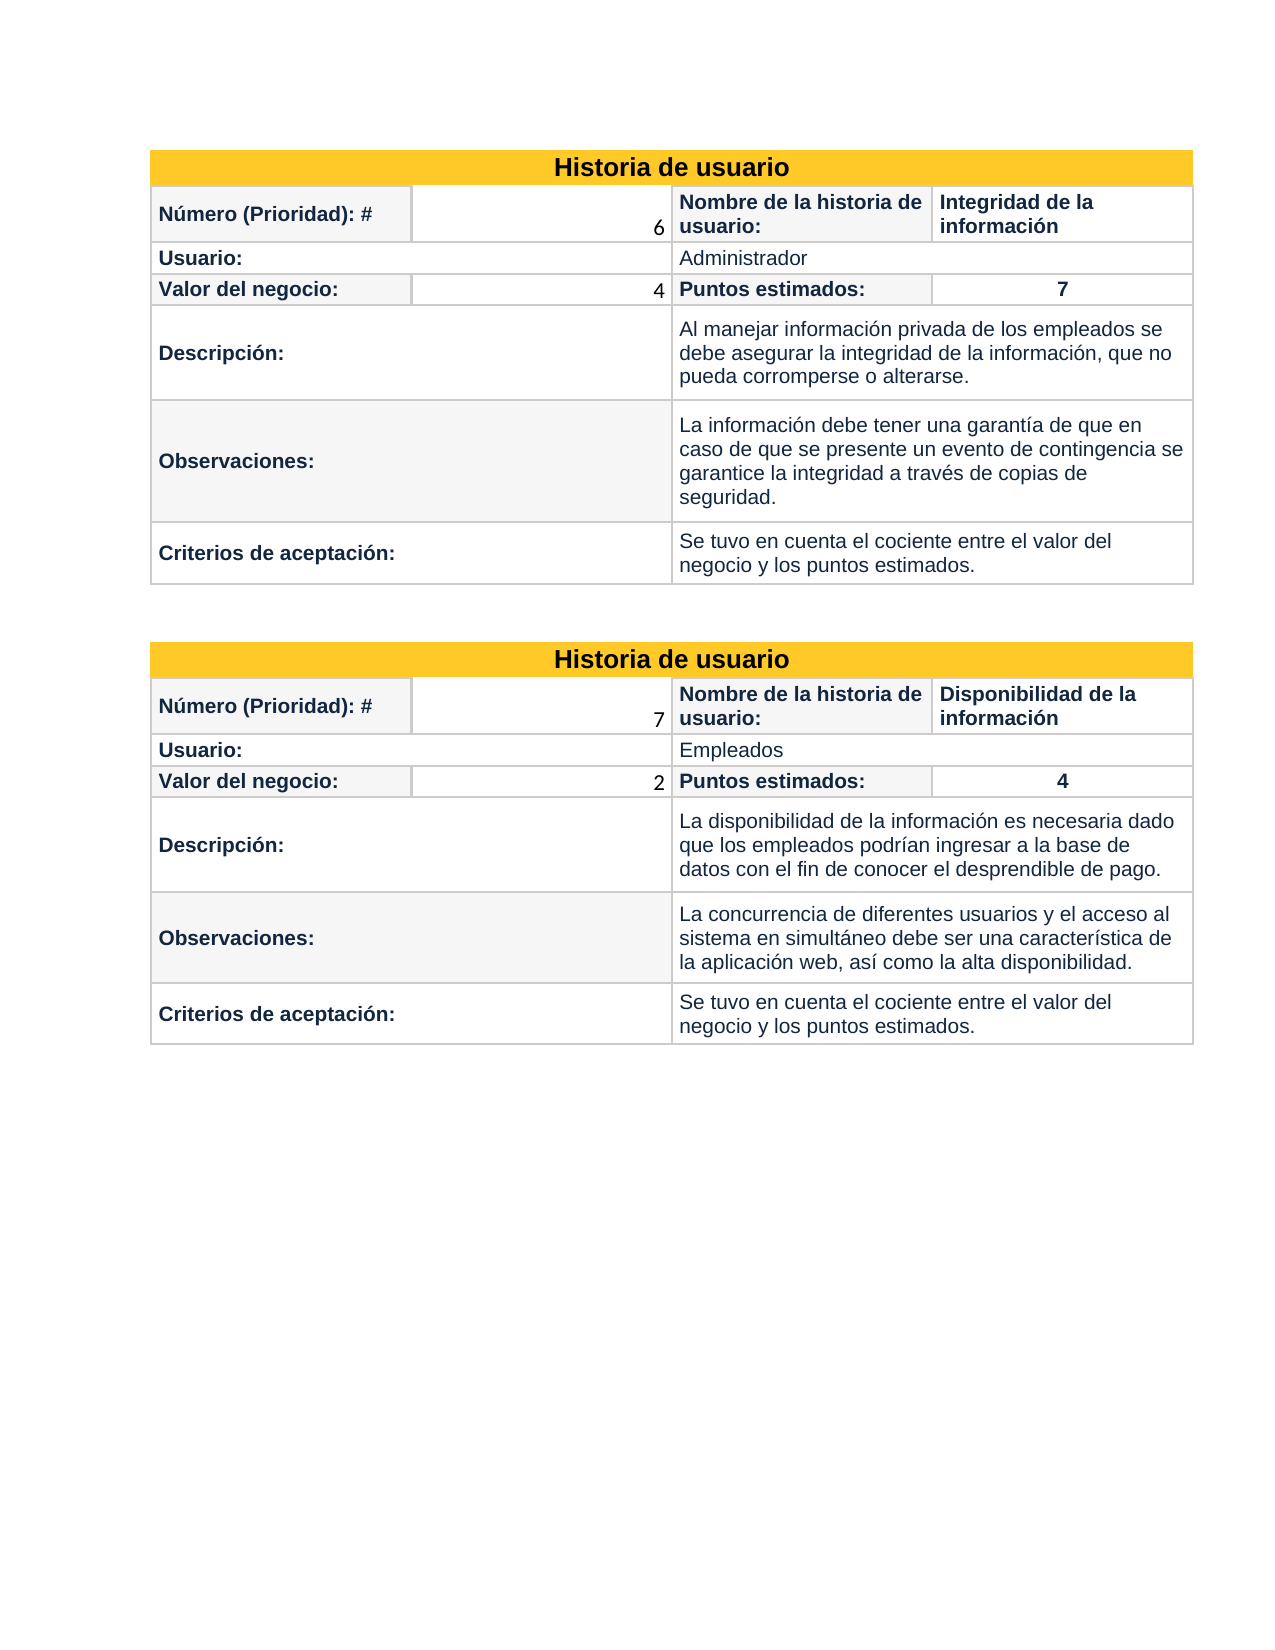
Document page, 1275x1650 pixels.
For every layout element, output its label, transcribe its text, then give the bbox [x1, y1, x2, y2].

table_cell Número (Prioridad): # [152, 679, 410, 733]
table_cell 6 [413, 185, 671, 241]
table_header Historia de usuario [152, 642, 1193, 677]
table_cell Administrador [673, 243, 1192, 272]
table_cell Se tuvo en cuenta el cociente entre el valor del negocio y los puntos estimados. [673, 984, 1192, 1043]
table_cell Valor del negocio: [152, 275, 410, 304]
table_cell 2 [413, 767, 671, 796]
table_cell Nombre de la historia de usuario: [673, 679, 931, 733]
table_cell La información debe tener una garantía de que en caso de que se presente un evento de contingencia se garantice la integridad a través de copias de seguridad. [673, 401, 1192, 521]
table_cell Observaciones: [152, 893, 671, 982]
table_cell Número (Prioridad): # [152, 187, 410, 241]
table_cell Se tuvo en cuenta el cociente entre el valor del negocio y los puntos estimados. [673, 523, 1192, 582]
table_cell La concurrencia de diferentes usuarios y el acceso al sistema en simultáneo debe ser una característica de la aplicación web, así como la alta disponibilidad. [673, 893, 1192, 982]
table_cell Descripción: [152, 798, 671, 891]
table_cell Empleados [673, 735, 1192, 764]
table_cell 7 [933, 275, 1192, 304]
table_cell Nombre de la historia de usuario: [673, 187, 931, 241]
table_cell 4 [933, 767, 1192, 796]
table_cell Usuario: [152, 735, 671, 764]
table_cell Disponibilidad de la información [933, 679, 1192, 733]
table_cell Observaciones: [152, 401, 671, 521]
table_header Historia de usuario [152, 150, 1193, 185]
table_cell 4 [413, 275, 671, 304]
table_cell Valor del negocio: [152, 767, 410, 796]
table_cell Integridad de la información [933, 187, 1192, 241]
table_cell Puntos estimados: [673, 275, 931, 304]
table_cell Al manejar información privada de los empleados se debe asegurar la integridad de la información, que no pueda corromperse o alterarse. [673, 306, 1192, 399]
table_cell Criterios de aceptación: [152, 523, 671, 582]
table_cell 7 [413, 677, 671, 733]
table_cell La disponibilidad de la información es necesaria dado que los empleados podrían ingresar a la base de datos con el fin de conocer el desprendible de pago. [673, 798, 1192, 891]
table_cell Puntos estimados: [673, 767, 931, 796]
table_cell Criterios de aceptación: [152, 984, 671, 1043]
table_cell Descripción: [152, 306, 671, 399]
table_cell Usuario: [152, 243, 671, 272]
